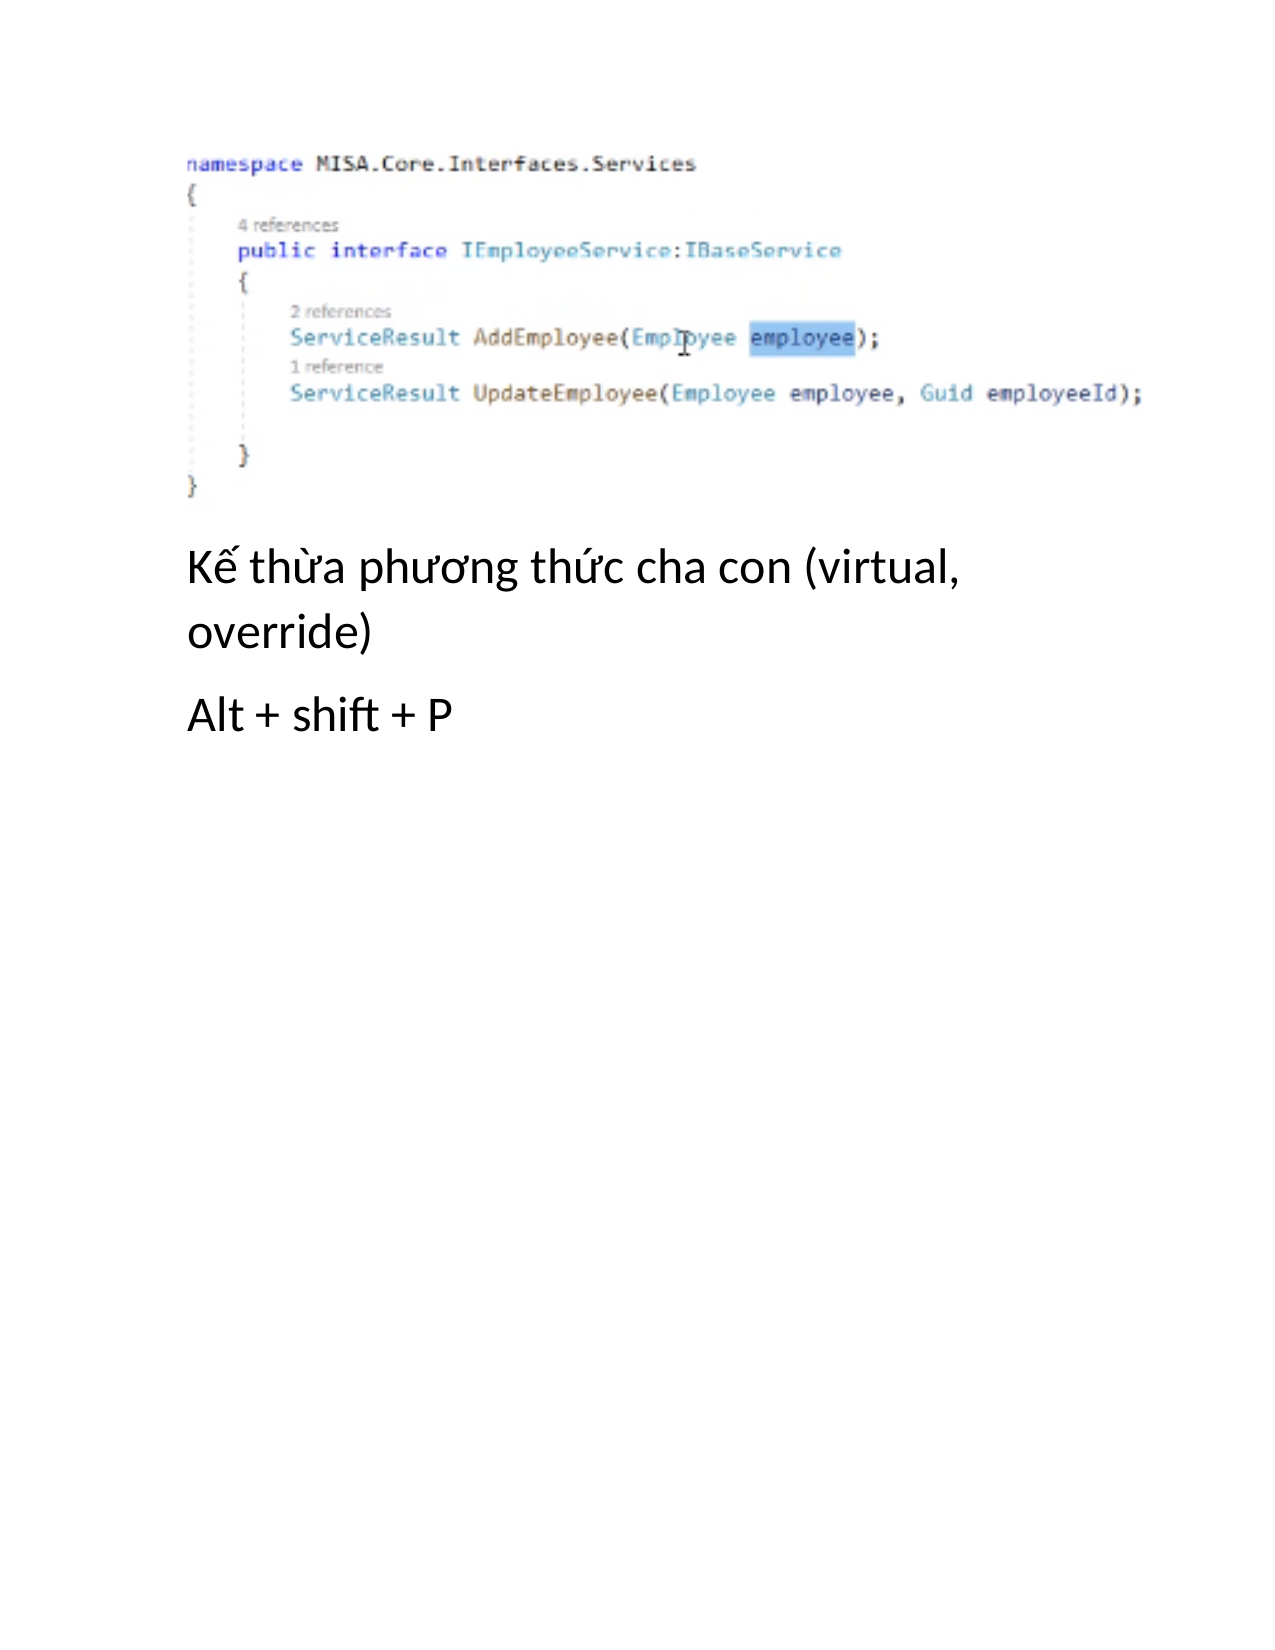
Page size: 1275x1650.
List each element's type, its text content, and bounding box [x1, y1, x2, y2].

text Alt + shift + P [187, 683, 1125, 744]
text Kế thừa phương thức cha con (virtual, override) [187, 534, 1125, 661]
picture [187, 150, 1169, 516]
